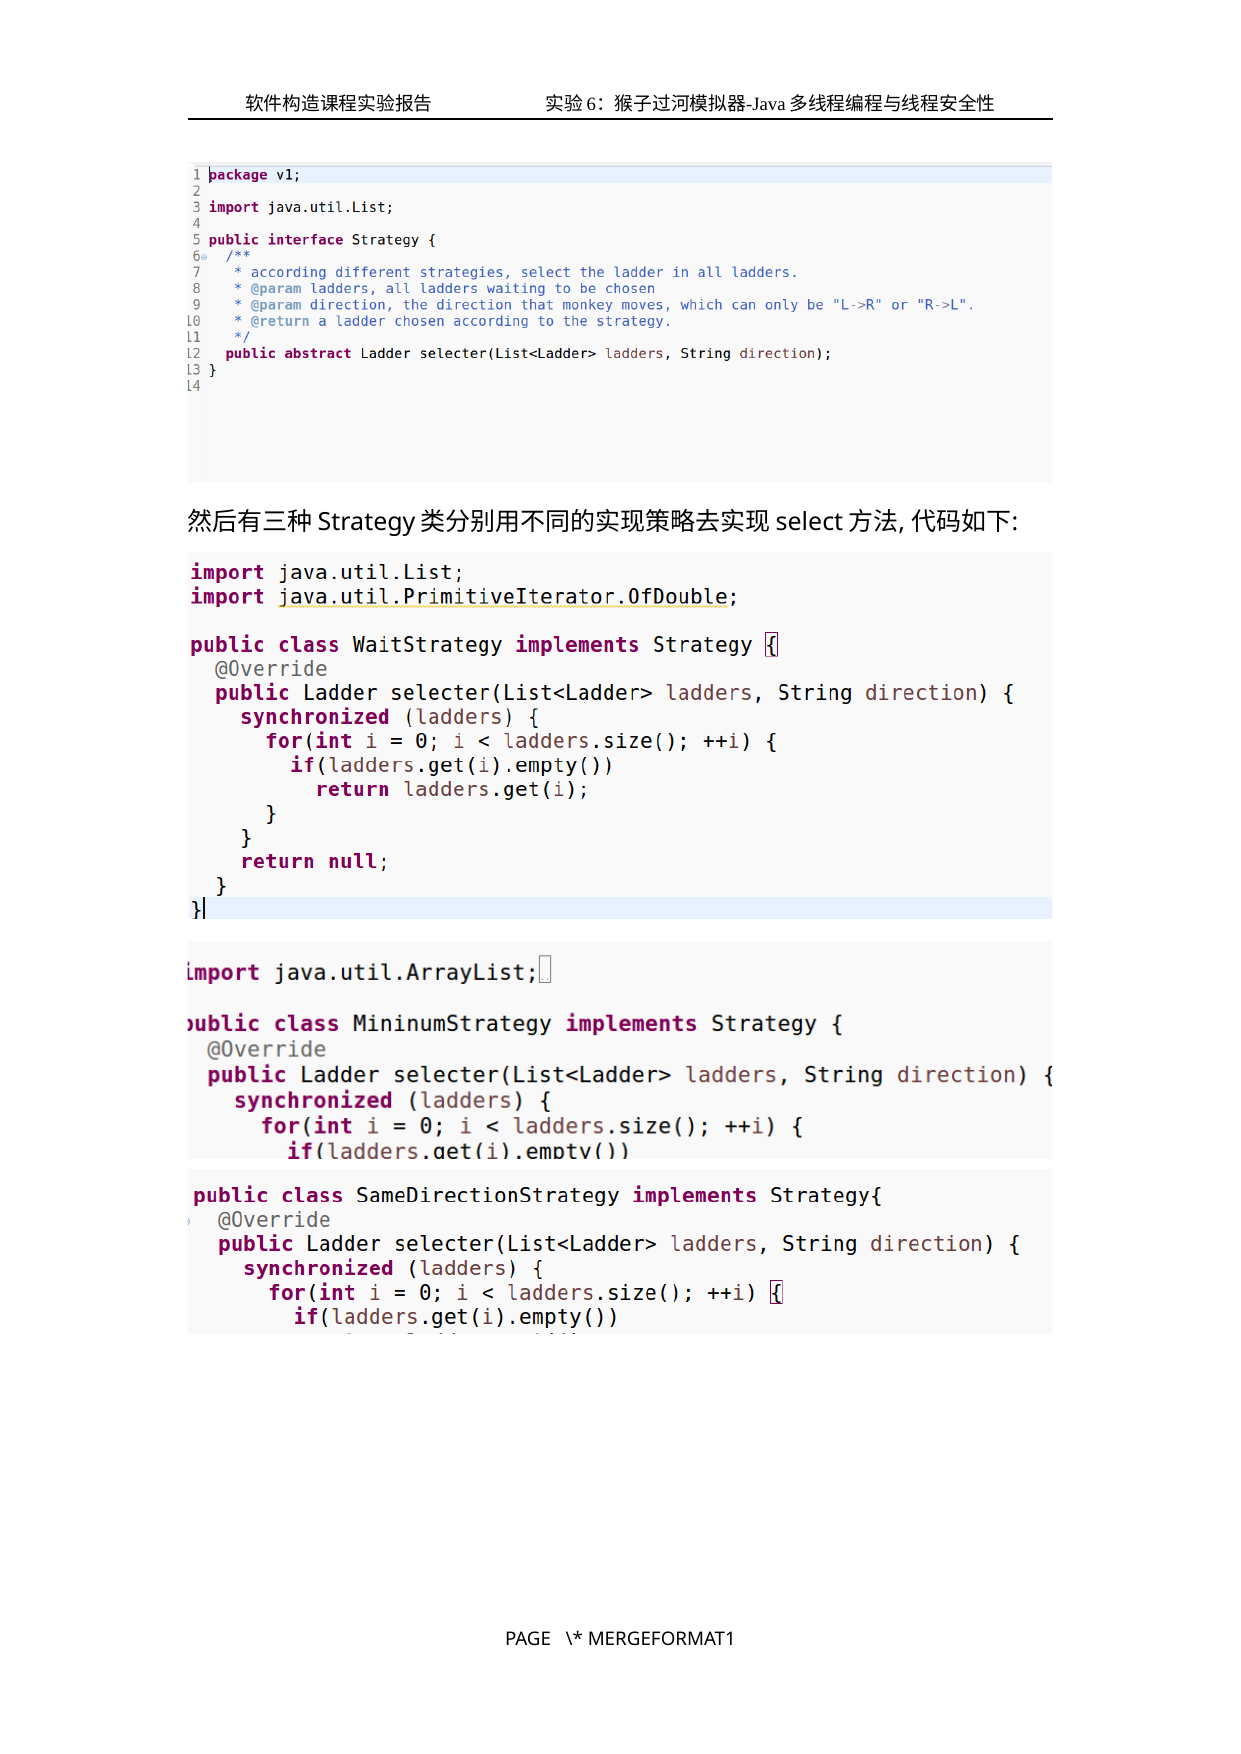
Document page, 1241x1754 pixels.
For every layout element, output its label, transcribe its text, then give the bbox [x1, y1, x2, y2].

picture [187, 162, 1053, 482]
text 然后有三种Strategy类分别用不同的实现策略去实现select方法, 代码如下: [187, 487, 1053, 552]
picture [187, 942, 1053, 1159]
picture [187, 1169, 1053, 1334]
picture [187, 552, 1053, 919]
